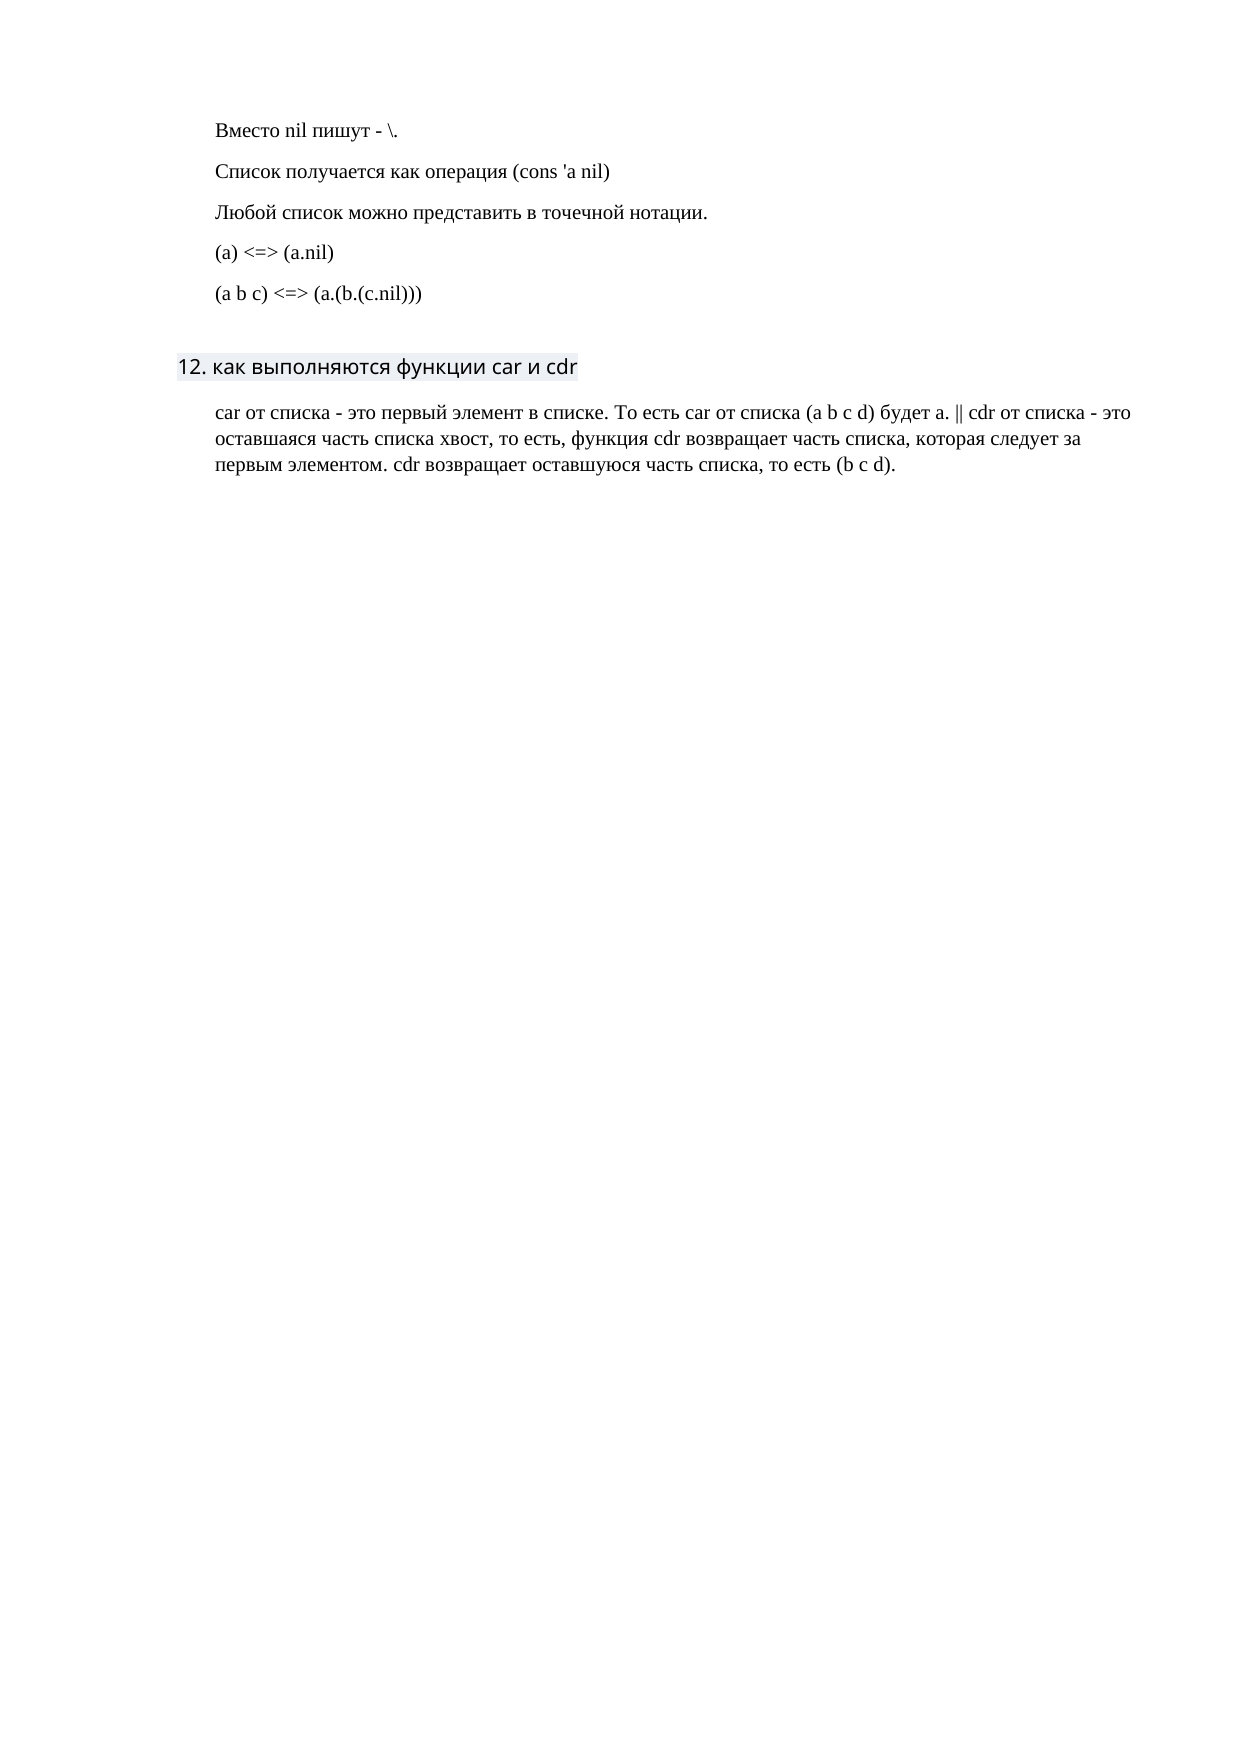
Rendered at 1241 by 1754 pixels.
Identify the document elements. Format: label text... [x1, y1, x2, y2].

text (a b c) <=> (a.(b.(c.nil))) [215, 281, 1152, 305]
text Вместо nil пишут - \. [215, 118, 1152, 142]
text car от списка - это первый элемент в списке. То есть car от списка (a b c d) будет а. || cdr от списка - это оставшаяся часть списка хвост, то есть, функция cdr возвращает часть списка, которая следует за первым элементом. cdr возвращает оставшуюся часть списка, то есть (b c d). [215, 400, 1152, 476]
text Список получается как операция (cons 'a nil) [215, 159, 1152, 183]
text Любой список можно представить в точечной нотации. [215, 199, 1152, 224]
text 12. как выполняются функции car и cdr [177, 322, 1152, 381]
text (a) <=> (a.nil) [215, 240, 1152, 264]
